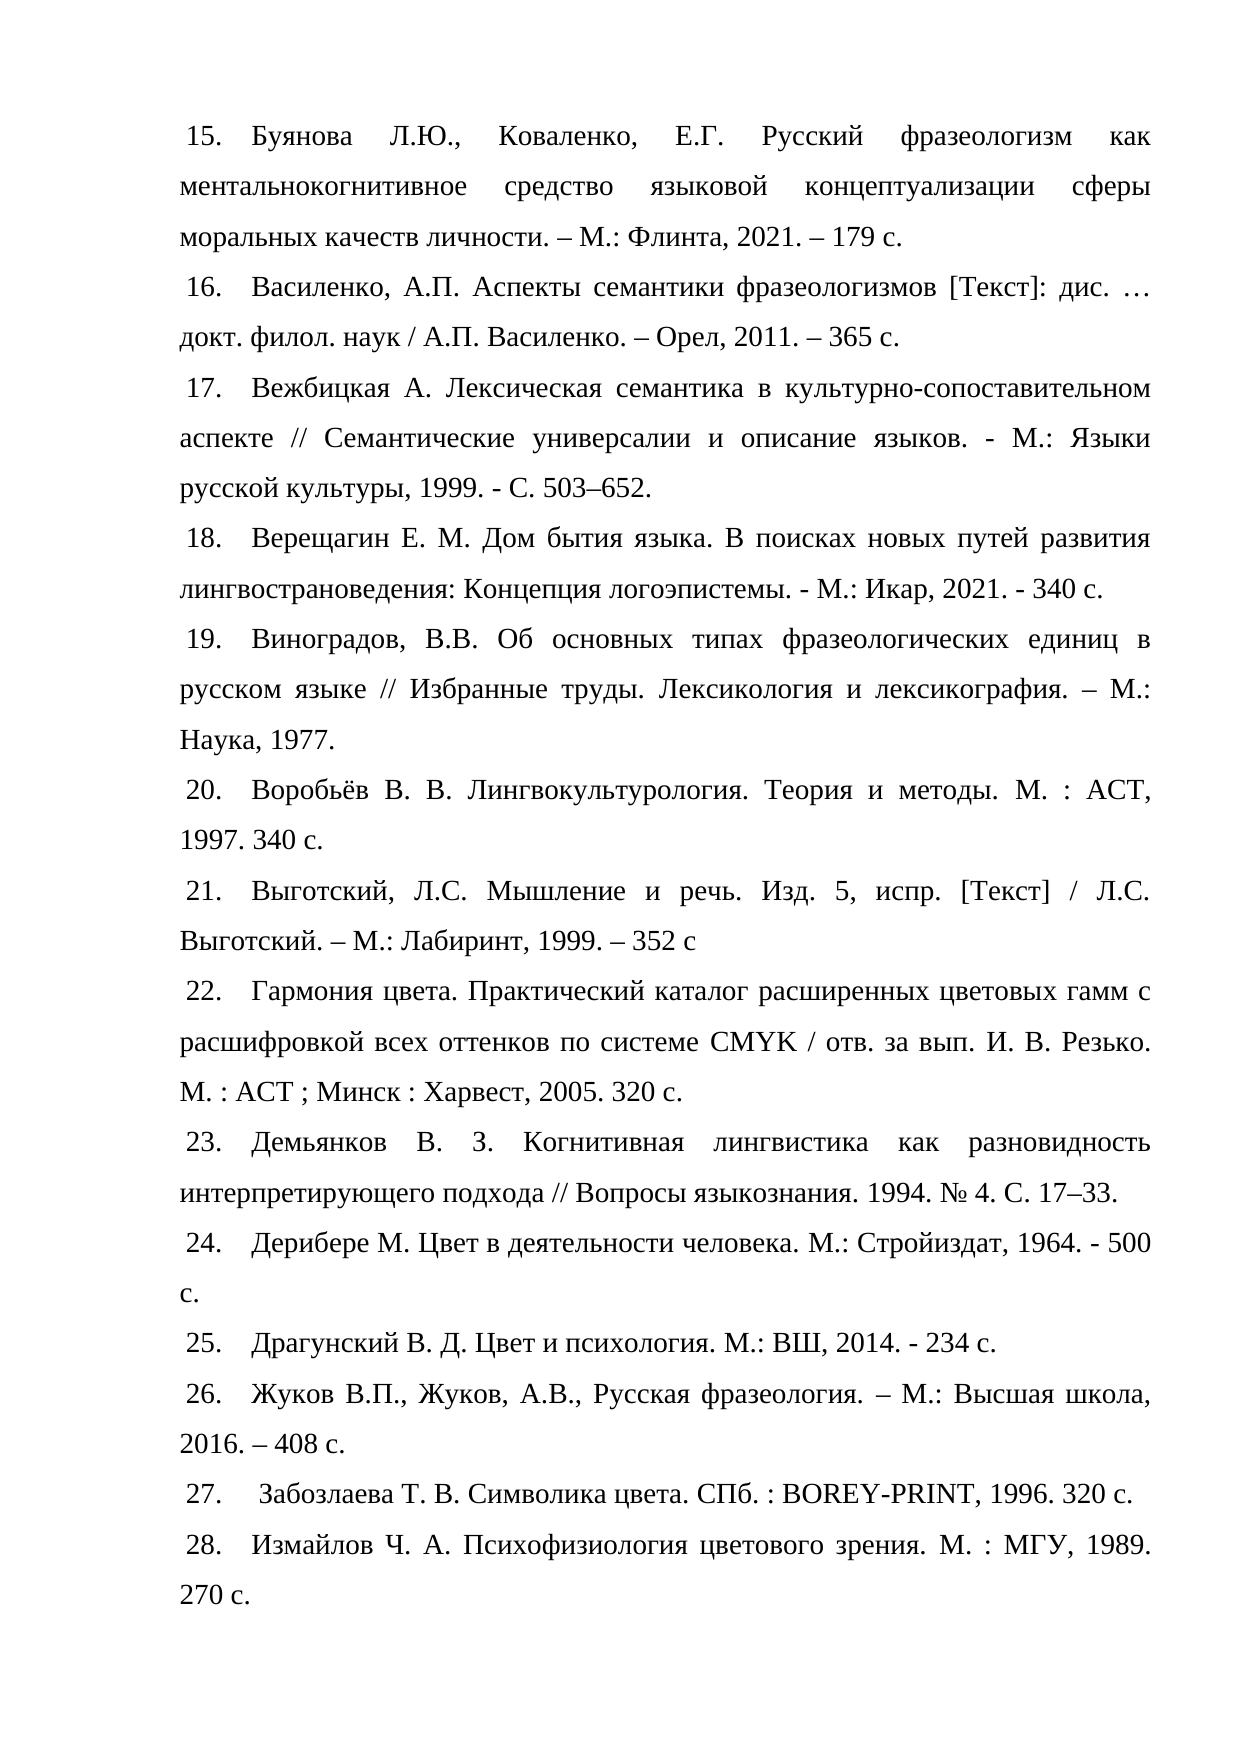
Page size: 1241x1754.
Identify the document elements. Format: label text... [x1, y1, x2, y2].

list Буянова Л.Ю., Коваленко, Е.Г. Русский фразеологизм как ментальнокогнитивное средство языковой концептуализации сферы моральных качеств личности. – М.: Флинта, 2021. – 179 с. [179, 118, 1152, 252]
list Демьянков В. З. Когнитивная лингвистика как разновидность интерпретирующего подхода // Вопросы языкознания. 1994. № 4. С. 17–33. [179, 1124, 1152, 1208]
list Драгунский В. Д. Цвет и психология. М.: ВШ, 2014. - 234 с. [179, 1326, 1152, 1359]
list Виноградов, В.В. Об основных типах фразеологических единиц в русском языке // Избранные труды. Лексикология и лексикография. ‒ М.: Наука, 1977. [179, 621, 1152, 755]
list Василенко, А.П. Аспекты семантики фразеологизмов [Текст]: дис. … докт. филол. наук / А.П. Василенко. – Орел, 2011. – 365 с. [179, 269, 1152, 353]
list Забозлаева Т. В. Символика цвета. СПб. : BOREY-PRINT, 1996. 320 с. [179, 1477, 1152, 1510]
list Измайлов Ч. А. Психофизиология цветового зрения. М. : МГУ, 1989. 270 с. [179, 1527, 1152, 1611]
list Воробьёв В. В. Лингвокультурология. Теория и методы. М. : АСТ, 1997. 340 с. [179, 772, 1152, 856]
list Вежбицкая А. Лексическая семантика в культурно-сопоставительном аспекте // Семантические универсалии и описание языков. - М.: Языки русской культуры, 1999. - С. 503–652. [179, 370, 1152, 504]
list Дерибере М. Цвет в деятельности человека. М.: Стройиздат, 1964. - 500 с. [179, 1225, 1152, 1309]
list Верещагин Е. М. Дом бытия языка. В поисках новых путей развития лингвострановедения: Концепция логоэпистемы. - М.: Икар, 2021. - 340 с. [179, 521, 1152, 604]
list Выготский, Л.С. Мышление и речь. Изд. 5, испр. [Текст] / Л.С. Выготский. ‒ М.: Лабиринт, 1999. ‒ 352 с [179, 873, 1152, 957]
list Жуков В.П., Жуков, А.В., Русская фразеология. ‒ М.: Высшая школа, 2016. ‒ 408 с. [179, 1376, 1152, 1460]
list Гармония цвета. Практический каталог расширенных цветовых гамм с расшифровкой всех оттенков по системе CMYK / отв. за вып. И. В. Резько. М. : АСТ ; Минск : Харвест, 2005. 320 с. [179, 973, 1152, 1108]
